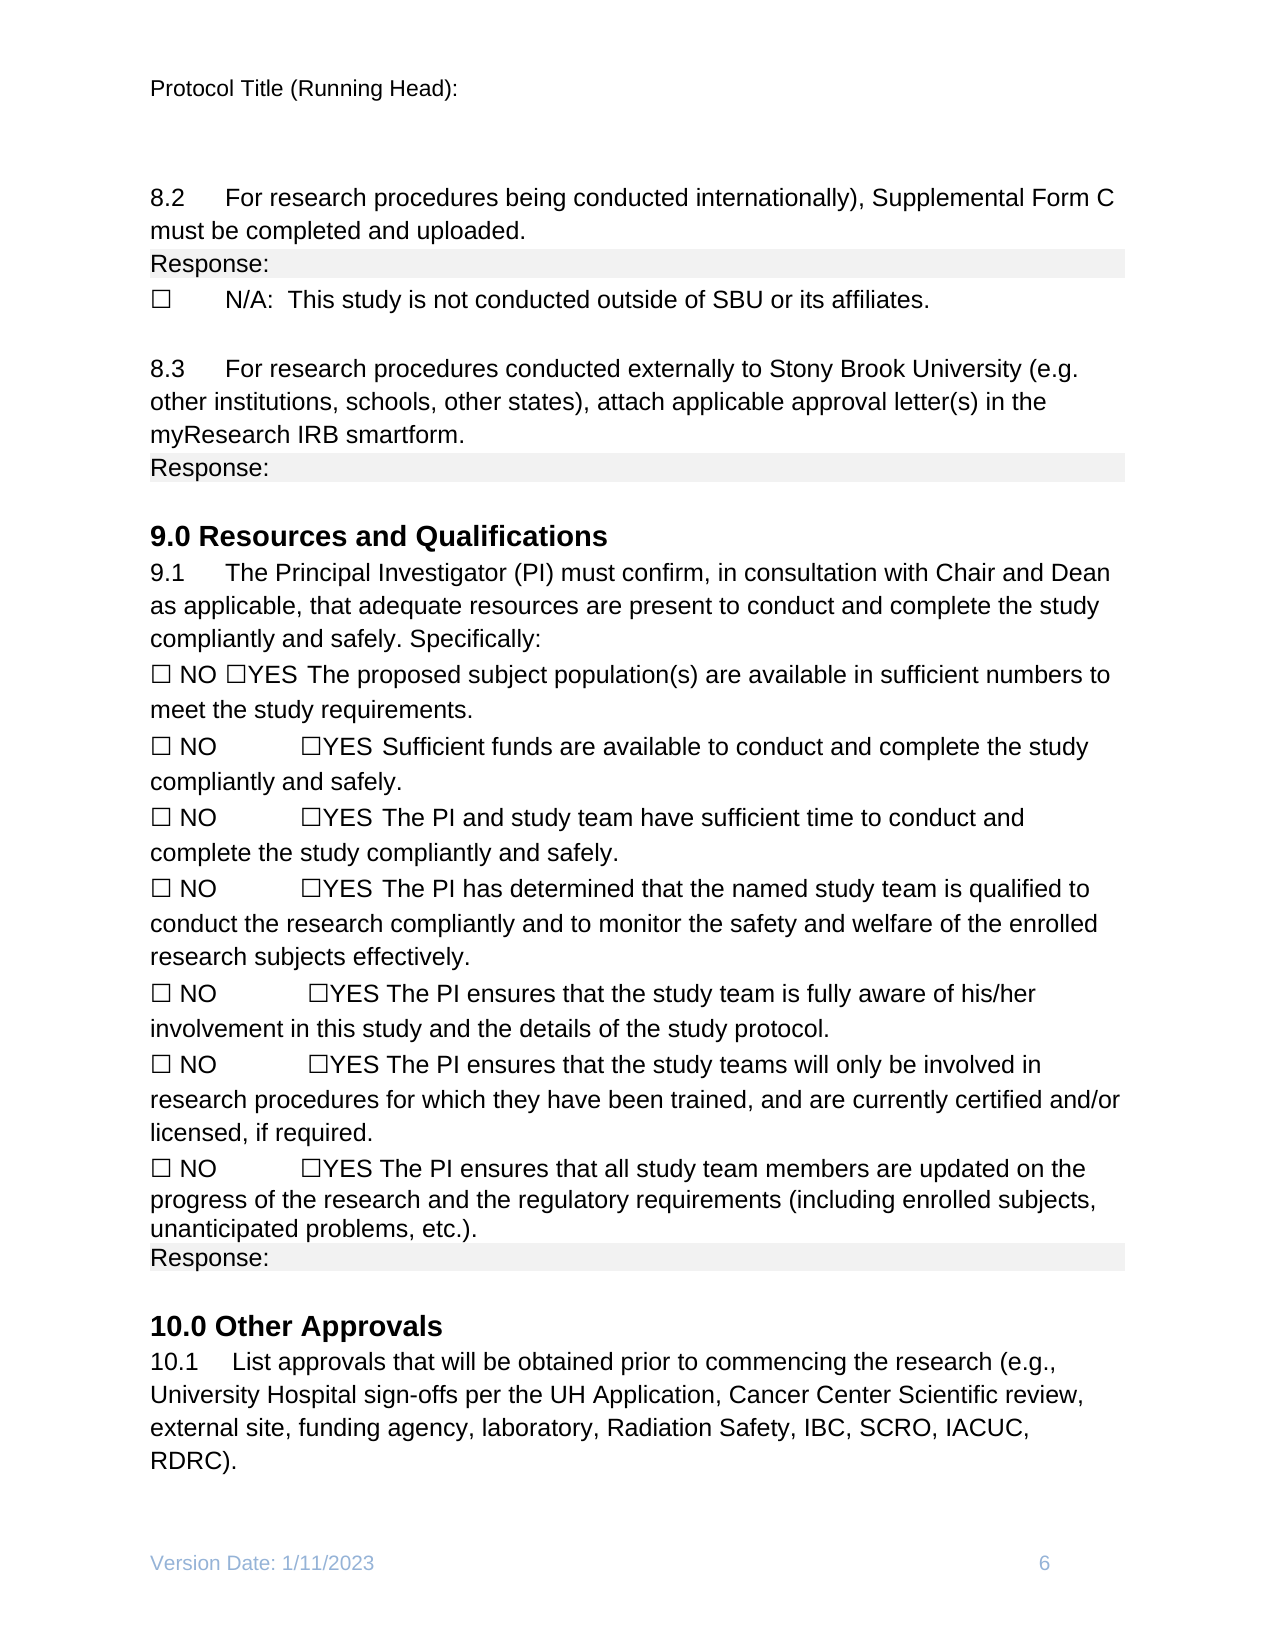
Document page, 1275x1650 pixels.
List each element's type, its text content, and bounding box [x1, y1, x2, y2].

text NO YES The PI has determined that the named study team is qualified to conduct the research compliantly and to monitor the safety and welfare of the enrolled research subjects effectively. [150, 871, 1125, 971]
text Response: [150, 249, 1125, 278]
text NO YES The PI and study team have sufficient time to conduct and complete the study compliantly and safely. [150, 800, 1125, 867]
text NO YES The PI ensures that the study teams will only be involved in research procedures for which they have been trained, and are currently certified and/or licensed, if required. [150, 1047, 1125, 1147]
text Response: [150, 453, 1125, 482]
text 10.1 List approvals that will be obtained prior to commencing the research (e.g., University Hospital sign-offs per the UH Application, Cancer Center Scientific review, external site, funding agency, laboratory, Radiation Safety, IBC, SCRO, IACUC, RDRC). [150, 1347, 1125, 1475]
text 8.3 For research procedures conducted externally to Stony Brook University (e.g. other institutions, schools, other states), attach applicable approval letter(s) in the myResearch IRB smartform. [150, 354, 1125, 449]
text Response: [150, 1243, 1125, 1271]
text NO YES Sufficient funds are available to conduct and complete the study compliantly and safely. [150, 728, 1125, 795]
text NO YES The PI ensures that all study team members are updated on the progress of the research and the regulatory requirements (including enrolled subjects, unanticipated problems, etc.). [150, 1151, 1125, 1243]
text NO YES The proposed subject population(s) are available in sufficient numbers to meet the study requirements. [150, 657, 1125, 724]
text 8.2 For research procedures being conducted internationally), Supplemental Form C must be completed and uploaded. [150, 183, 1125, 245]
text 9.0 Resources and Qualifications [150, 519, 1125, 553]
text NO YES The PI ensures that the study team is fully aware of his/her involvement in this study and the details of the study protocol. [150, 975, 1125, 1042]
text 10.0 Other Approvals [150, 1309, 1125, 1342]
text N/A: This study is not conducted outside of SBU or its affiliates. [150, 282, 1125, 316]
text 9.1 The Principal Investigator (PI) must confirm, in consultation with Chair and Dean as applicable, that adequate resources are present to conduct and complete the study compliantly and safely. Specifically: [150, 558, 1125, 653]
